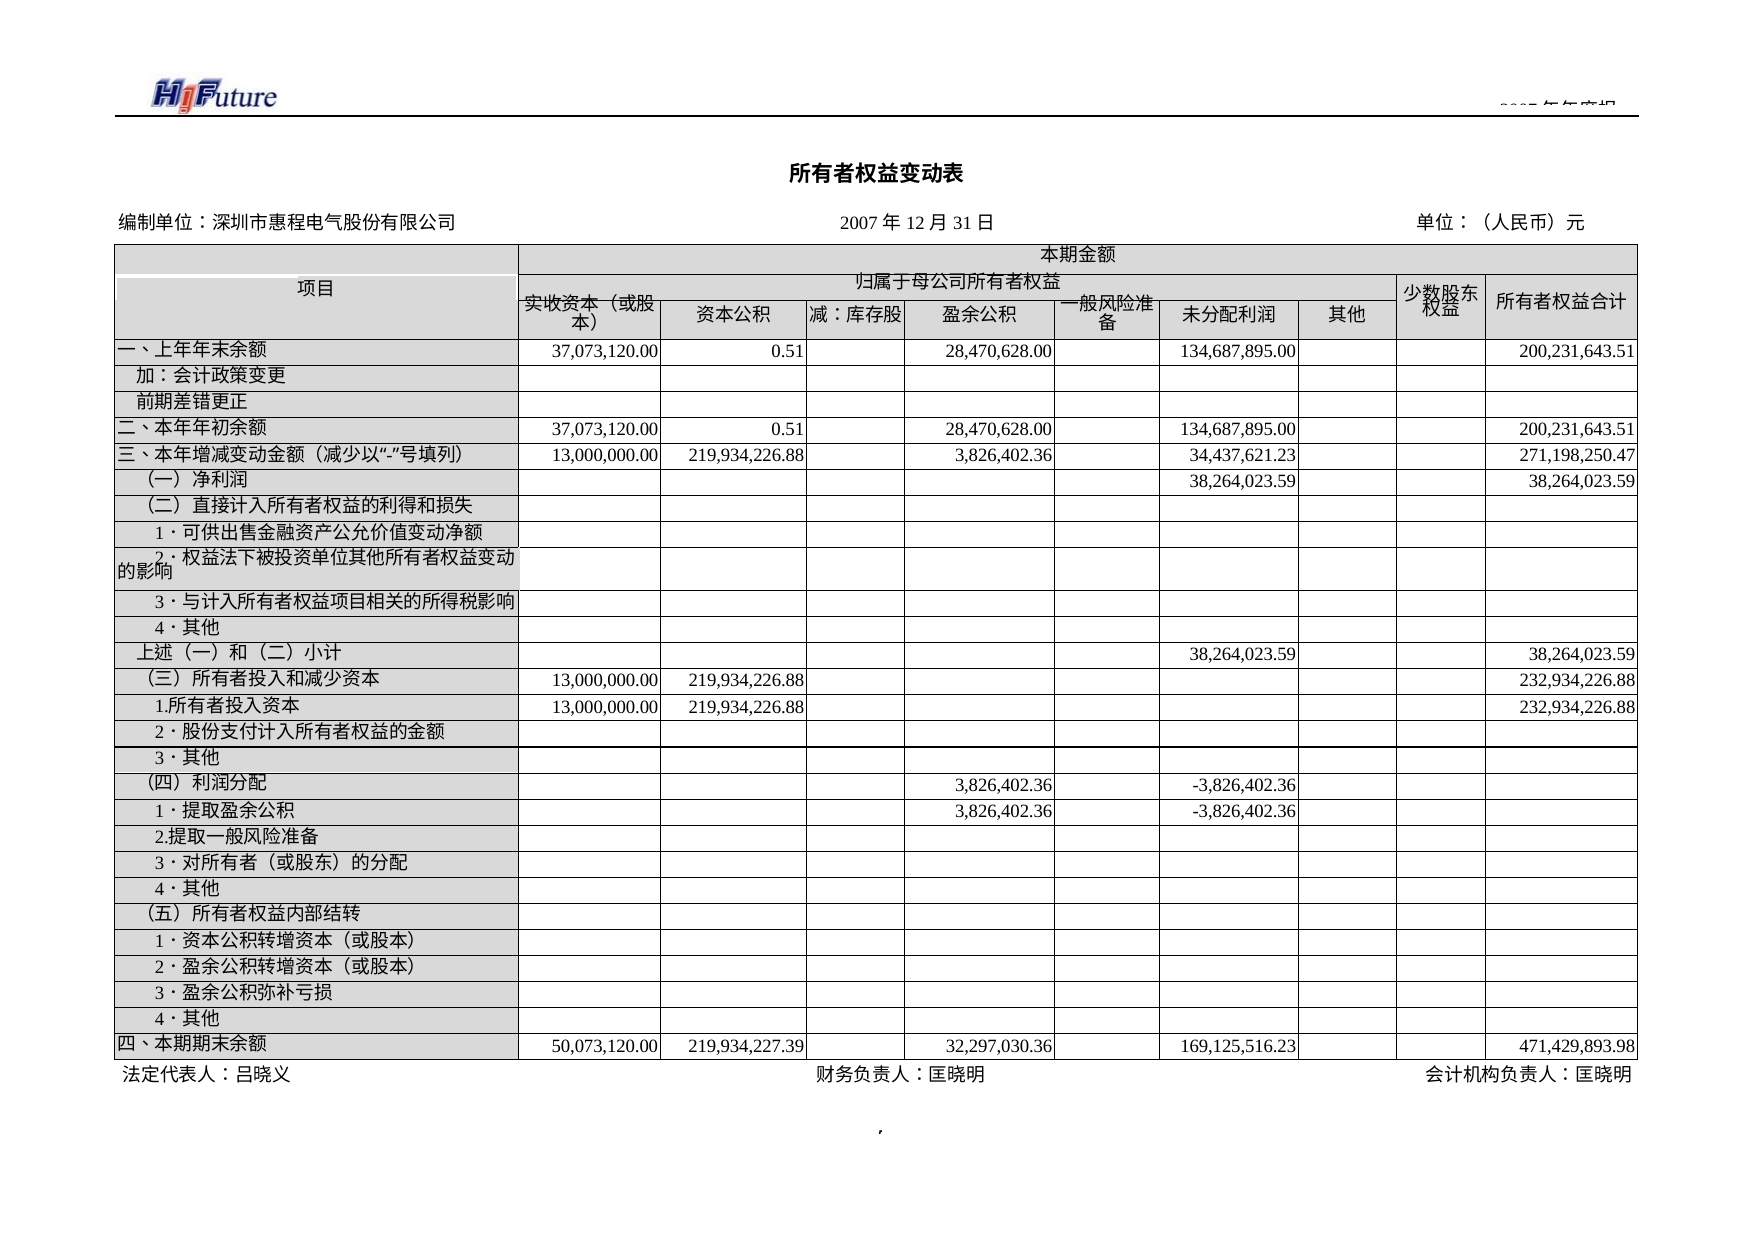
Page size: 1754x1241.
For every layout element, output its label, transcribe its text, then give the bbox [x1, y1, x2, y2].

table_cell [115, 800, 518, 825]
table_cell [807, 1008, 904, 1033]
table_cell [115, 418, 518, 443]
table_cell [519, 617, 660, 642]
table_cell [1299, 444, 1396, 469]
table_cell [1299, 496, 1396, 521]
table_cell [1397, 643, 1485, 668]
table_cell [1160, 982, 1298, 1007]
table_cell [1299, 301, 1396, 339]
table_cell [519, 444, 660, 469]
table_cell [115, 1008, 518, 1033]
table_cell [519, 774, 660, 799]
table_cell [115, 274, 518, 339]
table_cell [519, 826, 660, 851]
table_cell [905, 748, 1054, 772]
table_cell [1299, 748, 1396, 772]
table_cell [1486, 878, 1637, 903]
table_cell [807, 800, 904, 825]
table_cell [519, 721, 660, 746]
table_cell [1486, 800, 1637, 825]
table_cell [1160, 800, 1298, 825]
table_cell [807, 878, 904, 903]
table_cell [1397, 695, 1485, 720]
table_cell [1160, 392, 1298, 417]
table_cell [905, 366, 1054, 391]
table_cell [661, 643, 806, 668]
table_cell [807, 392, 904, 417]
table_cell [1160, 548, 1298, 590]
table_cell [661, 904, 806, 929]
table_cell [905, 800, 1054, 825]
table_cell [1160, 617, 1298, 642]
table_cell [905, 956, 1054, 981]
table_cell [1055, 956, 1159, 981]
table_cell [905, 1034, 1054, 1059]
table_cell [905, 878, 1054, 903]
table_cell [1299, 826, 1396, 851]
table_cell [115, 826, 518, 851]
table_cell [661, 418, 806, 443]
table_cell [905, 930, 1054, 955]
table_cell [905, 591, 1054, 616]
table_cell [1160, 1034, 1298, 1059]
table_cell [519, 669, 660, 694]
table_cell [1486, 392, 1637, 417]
text 编制单位：深圳市惠程电气股份有限公司 2007 年 12 月 31 日 单位：（人民币）元 [118, 209, 1652, 235]
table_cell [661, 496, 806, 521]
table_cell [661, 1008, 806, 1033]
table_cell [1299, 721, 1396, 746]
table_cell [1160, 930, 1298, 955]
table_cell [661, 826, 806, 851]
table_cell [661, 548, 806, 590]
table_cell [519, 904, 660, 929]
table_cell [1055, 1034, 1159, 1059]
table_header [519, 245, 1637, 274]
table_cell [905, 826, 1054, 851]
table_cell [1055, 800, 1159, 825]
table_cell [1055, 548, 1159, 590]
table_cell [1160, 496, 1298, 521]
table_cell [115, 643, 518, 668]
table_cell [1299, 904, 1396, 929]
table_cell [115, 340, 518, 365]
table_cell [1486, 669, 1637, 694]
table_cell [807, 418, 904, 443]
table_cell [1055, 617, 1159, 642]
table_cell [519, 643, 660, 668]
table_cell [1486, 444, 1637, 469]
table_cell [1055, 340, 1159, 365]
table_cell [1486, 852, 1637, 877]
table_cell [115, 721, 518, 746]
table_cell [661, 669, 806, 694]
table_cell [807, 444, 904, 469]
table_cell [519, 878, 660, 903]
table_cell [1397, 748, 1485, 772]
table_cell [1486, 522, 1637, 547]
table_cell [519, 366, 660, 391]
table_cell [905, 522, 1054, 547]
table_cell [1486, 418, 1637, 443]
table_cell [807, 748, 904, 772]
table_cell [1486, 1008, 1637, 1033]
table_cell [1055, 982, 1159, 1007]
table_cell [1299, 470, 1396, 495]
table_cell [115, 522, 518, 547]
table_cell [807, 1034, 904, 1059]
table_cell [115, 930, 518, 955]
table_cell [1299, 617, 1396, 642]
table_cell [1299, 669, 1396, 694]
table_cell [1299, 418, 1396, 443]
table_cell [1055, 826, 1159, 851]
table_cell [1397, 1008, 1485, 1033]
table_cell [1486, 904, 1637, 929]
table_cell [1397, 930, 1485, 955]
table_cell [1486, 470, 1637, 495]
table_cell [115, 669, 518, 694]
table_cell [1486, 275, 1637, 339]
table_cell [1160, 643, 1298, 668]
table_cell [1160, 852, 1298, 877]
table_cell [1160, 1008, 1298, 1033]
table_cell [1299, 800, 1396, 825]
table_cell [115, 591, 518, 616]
text 法定代表人：吕晓义 财务负责人：匡晓明 会计机构负责人：匡晓明 [122, 1061, 1652, 1087]
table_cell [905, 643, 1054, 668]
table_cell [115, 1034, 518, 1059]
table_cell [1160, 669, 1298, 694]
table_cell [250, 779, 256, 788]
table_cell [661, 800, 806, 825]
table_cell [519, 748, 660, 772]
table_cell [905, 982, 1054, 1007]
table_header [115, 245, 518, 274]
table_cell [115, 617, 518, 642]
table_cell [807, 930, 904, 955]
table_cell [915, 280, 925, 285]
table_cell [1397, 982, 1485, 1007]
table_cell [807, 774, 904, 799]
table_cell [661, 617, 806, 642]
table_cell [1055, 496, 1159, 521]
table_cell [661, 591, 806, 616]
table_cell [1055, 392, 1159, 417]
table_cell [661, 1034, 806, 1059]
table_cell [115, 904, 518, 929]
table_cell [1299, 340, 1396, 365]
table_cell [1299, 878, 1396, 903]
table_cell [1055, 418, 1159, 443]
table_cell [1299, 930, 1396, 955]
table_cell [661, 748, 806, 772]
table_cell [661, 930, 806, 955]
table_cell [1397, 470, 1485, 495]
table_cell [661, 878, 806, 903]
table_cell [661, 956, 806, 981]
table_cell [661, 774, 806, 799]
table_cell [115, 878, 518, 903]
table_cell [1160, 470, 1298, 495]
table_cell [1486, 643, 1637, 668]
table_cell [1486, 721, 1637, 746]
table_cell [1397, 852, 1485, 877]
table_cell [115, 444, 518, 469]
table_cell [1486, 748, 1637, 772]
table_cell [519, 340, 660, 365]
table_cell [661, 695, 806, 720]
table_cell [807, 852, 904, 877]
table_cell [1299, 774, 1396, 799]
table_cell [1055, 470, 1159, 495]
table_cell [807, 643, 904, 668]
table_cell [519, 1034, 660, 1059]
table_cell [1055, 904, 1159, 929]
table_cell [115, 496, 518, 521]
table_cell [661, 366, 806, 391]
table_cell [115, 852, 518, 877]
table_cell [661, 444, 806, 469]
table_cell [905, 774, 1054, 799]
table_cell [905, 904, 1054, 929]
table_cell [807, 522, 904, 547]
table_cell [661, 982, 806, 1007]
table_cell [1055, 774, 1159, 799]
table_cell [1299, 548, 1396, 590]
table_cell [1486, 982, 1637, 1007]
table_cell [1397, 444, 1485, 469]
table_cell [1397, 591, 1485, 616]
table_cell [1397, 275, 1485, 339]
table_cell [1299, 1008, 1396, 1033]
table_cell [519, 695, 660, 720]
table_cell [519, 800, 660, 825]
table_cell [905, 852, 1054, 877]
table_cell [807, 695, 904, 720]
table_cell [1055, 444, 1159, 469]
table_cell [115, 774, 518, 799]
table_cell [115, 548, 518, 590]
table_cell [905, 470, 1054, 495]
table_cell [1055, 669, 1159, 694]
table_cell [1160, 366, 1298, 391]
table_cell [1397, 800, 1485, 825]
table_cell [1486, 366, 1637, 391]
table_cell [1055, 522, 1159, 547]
picture [131, 72, 293, 115]
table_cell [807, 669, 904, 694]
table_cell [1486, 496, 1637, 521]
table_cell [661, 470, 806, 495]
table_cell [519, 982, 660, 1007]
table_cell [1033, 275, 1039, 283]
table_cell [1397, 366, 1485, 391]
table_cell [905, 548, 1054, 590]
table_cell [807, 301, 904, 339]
text 所有者权益变动表 [754, 158, 1000, 188]
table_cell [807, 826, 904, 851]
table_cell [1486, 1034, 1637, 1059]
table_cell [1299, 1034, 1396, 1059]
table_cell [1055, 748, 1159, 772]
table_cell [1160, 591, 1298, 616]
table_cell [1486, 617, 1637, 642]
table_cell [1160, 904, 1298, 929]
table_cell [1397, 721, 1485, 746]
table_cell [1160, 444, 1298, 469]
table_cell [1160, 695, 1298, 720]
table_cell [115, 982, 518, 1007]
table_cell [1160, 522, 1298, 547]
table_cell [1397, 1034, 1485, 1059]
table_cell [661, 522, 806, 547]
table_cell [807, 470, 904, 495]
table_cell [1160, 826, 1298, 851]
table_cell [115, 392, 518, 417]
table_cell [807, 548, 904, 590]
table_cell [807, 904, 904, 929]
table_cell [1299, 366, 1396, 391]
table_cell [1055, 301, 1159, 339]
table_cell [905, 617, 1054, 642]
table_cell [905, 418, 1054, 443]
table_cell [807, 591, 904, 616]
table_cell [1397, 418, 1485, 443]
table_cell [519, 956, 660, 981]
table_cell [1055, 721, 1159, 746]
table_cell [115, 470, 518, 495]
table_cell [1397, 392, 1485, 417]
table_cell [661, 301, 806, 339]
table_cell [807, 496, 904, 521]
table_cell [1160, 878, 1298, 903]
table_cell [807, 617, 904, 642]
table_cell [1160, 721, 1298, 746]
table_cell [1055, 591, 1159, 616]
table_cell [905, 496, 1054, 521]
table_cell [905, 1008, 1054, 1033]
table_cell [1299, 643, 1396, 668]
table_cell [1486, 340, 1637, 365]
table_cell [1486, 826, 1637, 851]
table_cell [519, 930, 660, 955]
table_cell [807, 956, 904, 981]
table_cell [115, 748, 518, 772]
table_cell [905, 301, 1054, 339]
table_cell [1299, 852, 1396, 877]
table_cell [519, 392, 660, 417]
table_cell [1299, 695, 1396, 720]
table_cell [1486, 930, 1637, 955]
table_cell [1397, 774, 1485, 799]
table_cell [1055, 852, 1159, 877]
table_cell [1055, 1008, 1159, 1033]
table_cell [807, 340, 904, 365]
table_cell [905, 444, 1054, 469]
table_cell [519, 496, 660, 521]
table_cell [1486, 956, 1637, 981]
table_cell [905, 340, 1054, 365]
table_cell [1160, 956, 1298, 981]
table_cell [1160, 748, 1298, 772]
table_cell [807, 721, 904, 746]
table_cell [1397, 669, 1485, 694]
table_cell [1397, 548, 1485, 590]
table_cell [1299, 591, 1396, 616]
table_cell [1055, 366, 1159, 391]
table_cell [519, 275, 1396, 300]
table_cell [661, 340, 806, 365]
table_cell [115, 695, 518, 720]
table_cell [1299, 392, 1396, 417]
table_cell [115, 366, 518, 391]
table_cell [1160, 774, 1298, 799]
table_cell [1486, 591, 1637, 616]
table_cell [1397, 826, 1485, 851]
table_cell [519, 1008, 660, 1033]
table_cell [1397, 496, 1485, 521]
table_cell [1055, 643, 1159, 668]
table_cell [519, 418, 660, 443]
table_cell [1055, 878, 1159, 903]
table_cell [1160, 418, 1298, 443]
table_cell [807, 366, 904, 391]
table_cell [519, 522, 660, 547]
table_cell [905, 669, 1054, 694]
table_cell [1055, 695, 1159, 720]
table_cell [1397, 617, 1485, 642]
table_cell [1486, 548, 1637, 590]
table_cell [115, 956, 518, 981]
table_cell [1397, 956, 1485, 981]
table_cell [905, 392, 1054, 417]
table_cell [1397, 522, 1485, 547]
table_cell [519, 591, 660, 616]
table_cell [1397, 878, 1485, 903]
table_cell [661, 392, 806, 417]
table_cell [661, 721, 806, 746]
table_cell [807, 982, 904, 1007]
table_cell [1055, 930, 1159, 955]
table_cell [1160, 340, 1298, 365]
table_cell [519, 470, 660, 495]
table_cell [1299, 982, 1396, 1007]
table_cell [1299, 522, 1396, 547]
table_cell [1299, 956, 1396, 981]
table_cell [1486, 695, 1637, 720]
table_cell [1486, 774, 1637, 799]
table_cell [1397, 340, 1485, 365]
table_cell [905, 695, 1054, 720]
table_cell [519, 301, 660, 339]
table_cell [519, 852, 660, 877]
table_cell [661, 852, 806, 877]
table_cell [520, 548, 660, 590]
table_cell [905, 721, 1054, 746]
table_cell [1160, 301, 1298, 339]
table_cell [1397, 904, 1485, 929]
